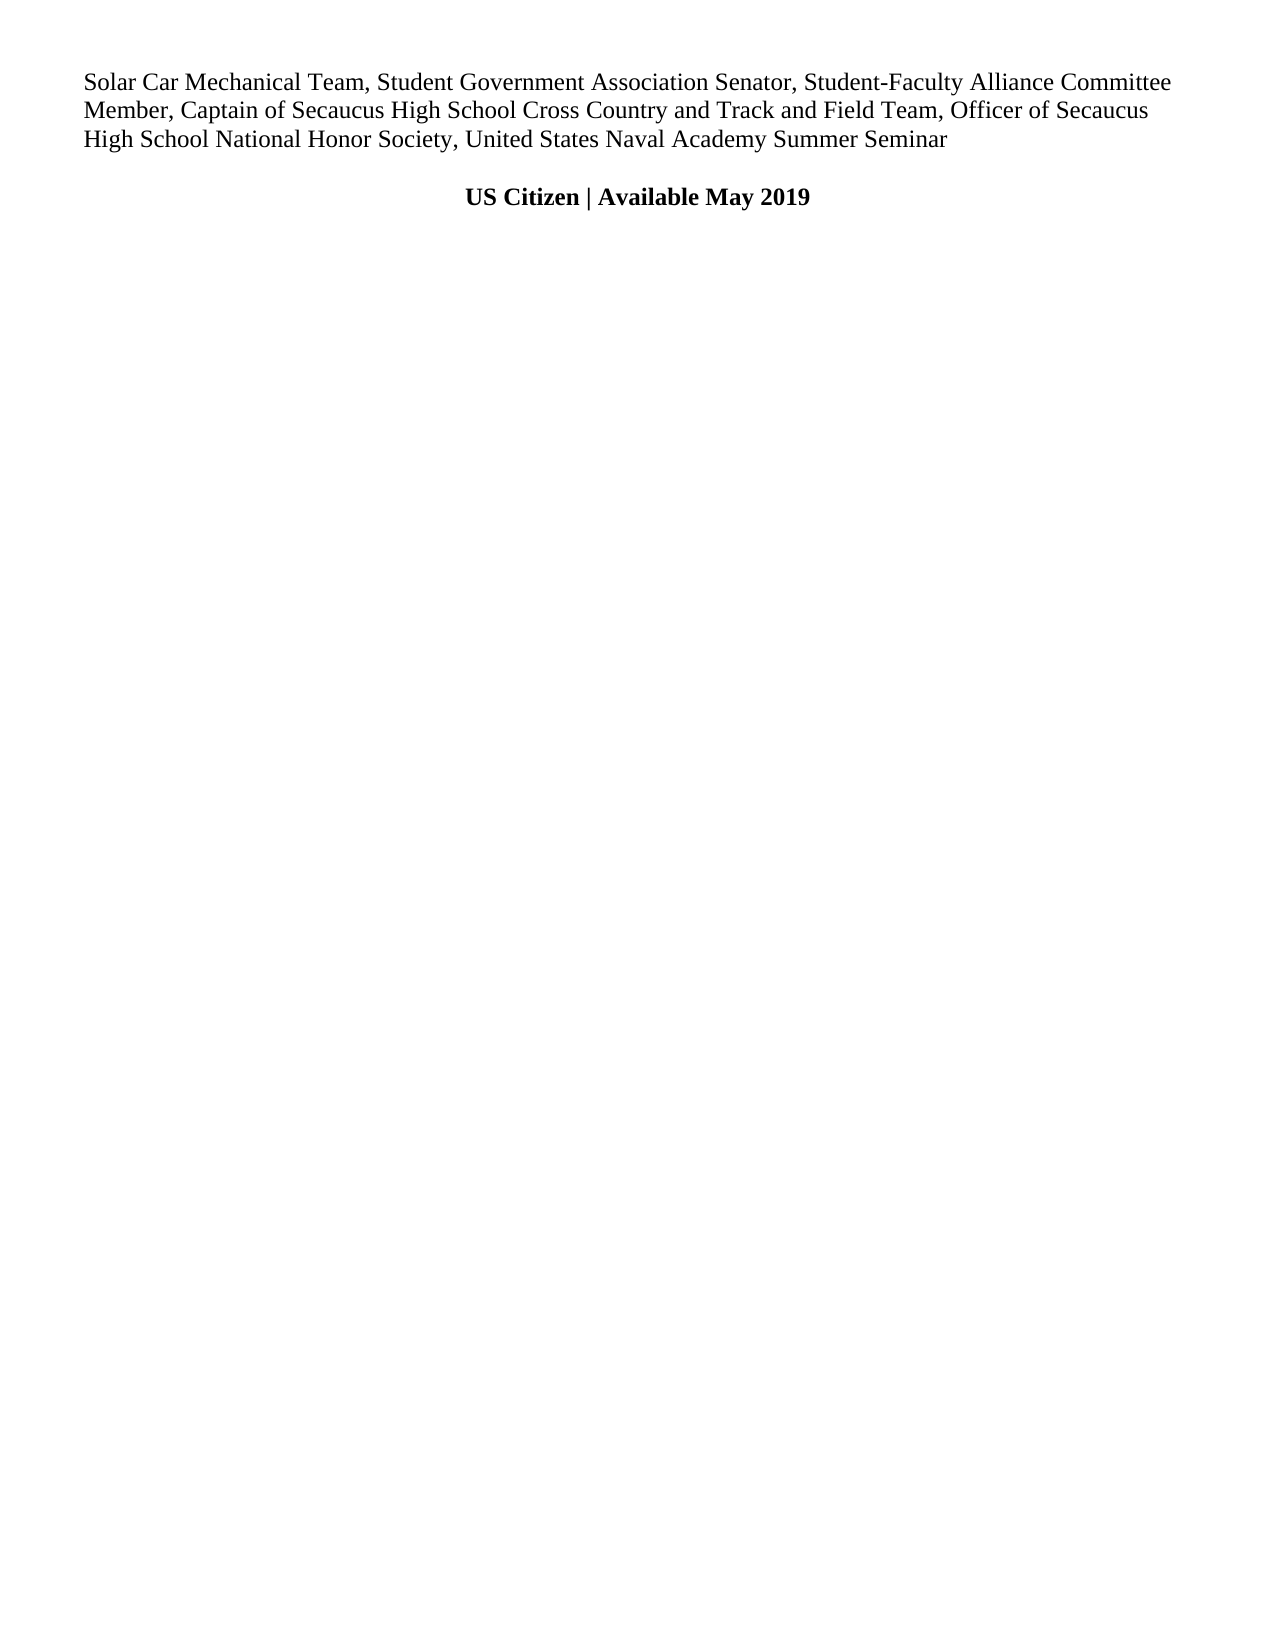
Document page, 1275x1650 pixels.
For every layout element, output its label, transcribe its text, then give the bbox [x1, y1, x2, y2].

text US Citizen | Available May 2019 [83, 182, 1192, 210]
text Solar Car Mechanical Team, Student Government Association Senator, Student-Faculty Alliance Committee Member, Captain of Secaucus High School Cross Country and Track and Field Team, Officer of Secaucus High School National Honor Society, United States Naval Academy Summer Seminar [83, 67, 1192, 153]
